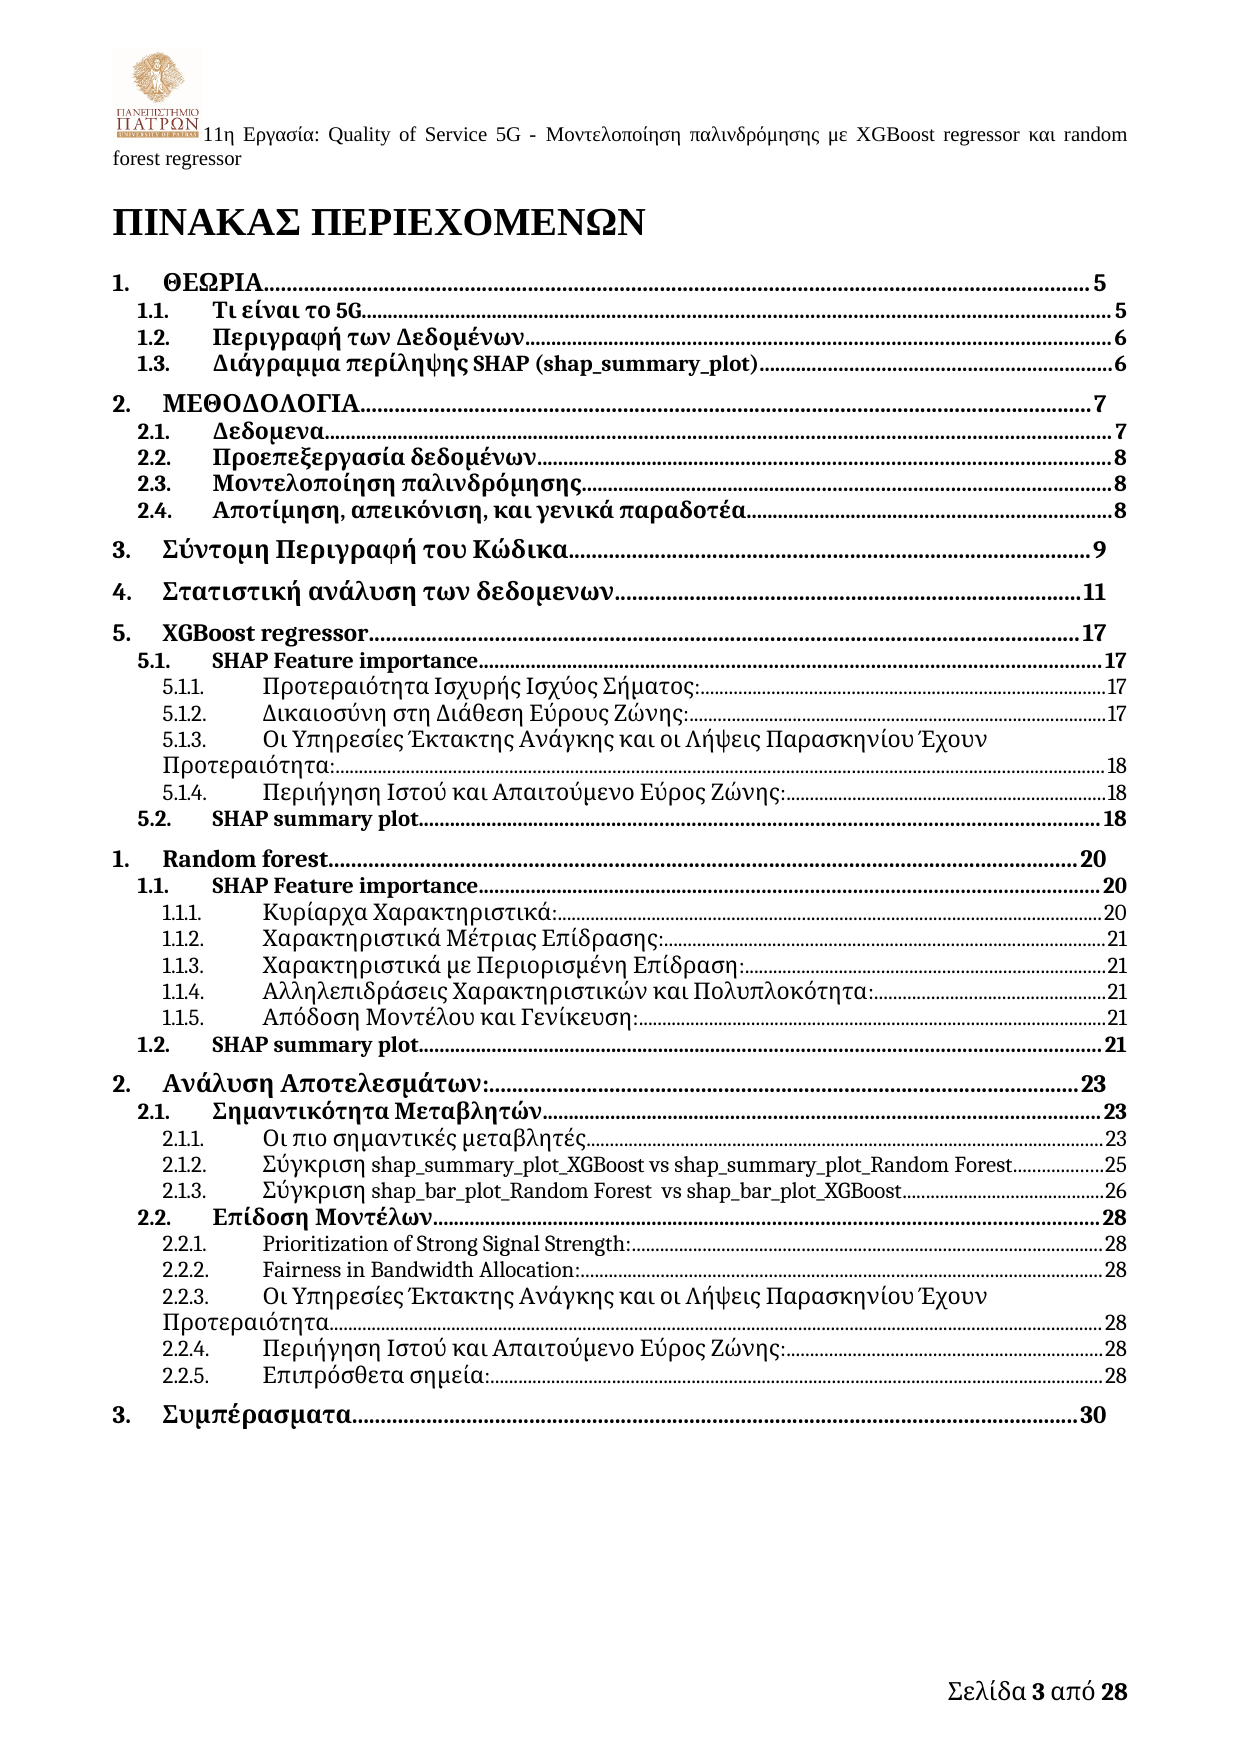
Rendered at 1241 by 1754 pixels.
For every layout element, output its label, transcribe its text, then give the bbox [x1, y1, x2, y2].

picture [112, 47, 203, 142]
text 4. Στατιστική ανάλυση των δεδομενων 11 [112, 578, 1128, 606]
text 5. XGBoost regressor 17 [112, 619, 1128, 648]
text 5.2. SHAP summary plot 18 [137, 806, 1128, 832]
text 2. ΜΕΘΟΔΟΛΟΓΙΑ 7 [112, 390, 1128, 418]
text 2.4. Αποτίμηση, απεικόνιση, και γενικά παραδοτέα 8 [137, 497, 1128, 524]
text 1.2. Περιγραφή των Δεδομένων 6 [137, 324, 1128, 351]
text 2.1. Σημαντικότητα Μεταβλητών 23 [137, 1099, 1128, 1125]
text 2.2. Προεπεξεργασία δεδομένων 8 [137, 445, 1128, 471]
text 5.1.3. Οι Υπηρεσίες Έκτακτης Ανάγκης και οι Λήψεις Παρασκηνίου Έχουν Προτεραιότητα: 18 [162, 727, 1128, 779]
text 2.1.3. Σύγκριση shap_bar_plot_Random Forest vs shap_bar_plot_XGBoost 26 [162, 1178, 1128, 1204]
text 2.2. Επίδοση Μοντέλων 28 [137, 1204, 1128, 1231]
text 5.1.4. Περιήγηση Ιστού και Απαιτούμενο Εύρος Ζώνης: 18 [162, 779, 1128, 806]
text 2.2.1. Prioritization of Strong Signal Strength: 28 [162, 1231, 1128, 1257]
text 1.2. SHAP summary plot 21 [137, 1031, 1128, 1058]
text 2.1.1. Οι πιο σημαντικές μεταβλητές 23 [162, 1125, 1128, 1152]
text 5.1.2. Δικαιοσύνη στη Διάθεση Εύρους Ζώνης: 17 [162, 700, 1128, 727]
text 1. ΘΕΩΡΙΑ 5 [112, 269, 1128, 298]
text 1.1.3. Χαρακτηριστικά με Περιορισμένη Επίδραση: 21 [162, 952, 1128, 979]
text 3. Συμπέρασματα 30 [112, 1401, 1128, 1430]
text 3. Σύντομη Περιγραφή του Κώδικα 9 [112, 536, 1128, 565]
text 1.1.1. Κυρίαρχα Χαρακτηριστικά: 20 [162, 900, 1128, 926]
text ΠΙΝΑΚΑΣ ΠΕΡΙΕΧΟΜΕΝΩΝ [112, 198, 1128, 244]
text 2.2.4. Περιήγηση Ιστού και Απαιτούμενο Εύρος Ζώνης: 28 [162, 1336, 1128, 1363]
text 2.2.2. Fairness in Bandwidth Allocation: 28 [162, 1257, 1128, 1283]
text 1.3. Διάγραμμα περίληψης SHAP (shap_summary_plot) 6 [137, 351, 1128, 377]
text 1.1. Τι είναι το 5G 5 [137, 298, 1128, 324]
text 1. Random forest 20 [112, 844, 1128, 873]
text 5.1.1. Προτεραιότητα Ισχυρής Ισχύος Σήματος: 17 [162, 674, 1128, 700]
text 1.1. SHAP Feature importance 20 [137, 873, 1128, 900]
text 2.3. Μοντελοποίηση παλινδρόμησης 8 [137, 471, 1128, 497]
text 1.1.2. Χαρακτηριστικά Μέτριας Επίδρασης: 21 [162, 926, 1128, 952]
text 2.1.2. Σύγκριση shap_summary_plot_XGBoost vs shap_summary_plot_Random Forest 25 [162, 1152, 1128, 1178]
text 2.1. Δεδομενα 7 [137, 418, 1128, 445]
text 1.1.5. Απόδοση Μοντέλου και Γενίκευση: 21 [162, 1005, 1128, 1031]
text 5.1. SHAP Feature importance 17 [137, 648, 1128, 674]
text 2.2.5. Επιπρόσθετα σημεία: 28 [162, 1363, 1128, 1389]
text 2.2.3. Οι Υπηρεσίες Έκτακτης Ανάγκης και οι Λήψεις Παρασκηνίου Έχουν Προτεραιότητα 28 [162, 1283, 1128, 1336]
text 1.1.4. Αλληλεπιδράσεις Χαρακτηριστικών και Πολυπλοκότητα: 21 [162, 979, 1128, 1005]
text 2. Ανάλυση Αποτελεσμάτων: 23 [112, 1070, 1128, 1099]
